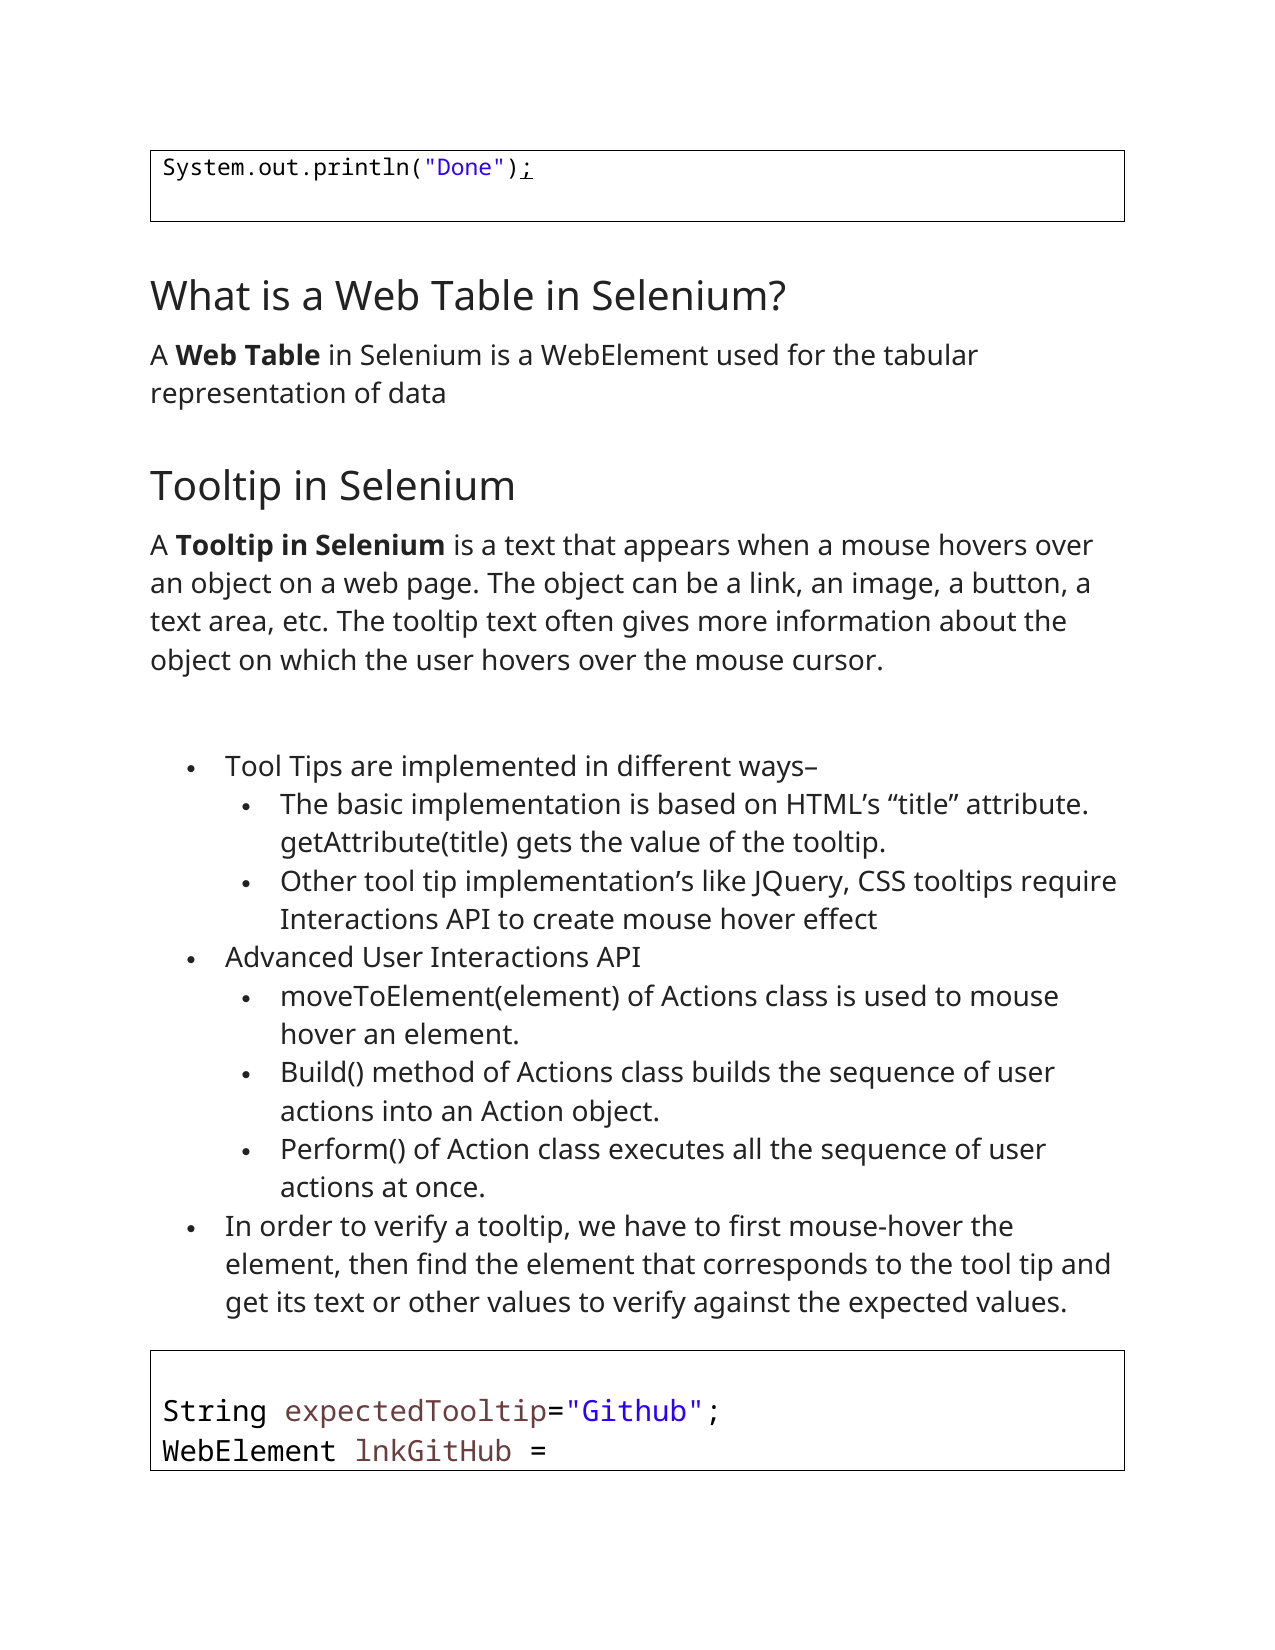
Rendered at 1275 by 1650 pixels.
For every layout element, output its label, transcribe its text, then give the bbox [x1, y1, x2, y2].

text A Tooltip in Selenium is a text that appears when a mouse hovers over an object on a web page. The object can be a link, an image, a button, a text area, etc. The tooltip text often gives more information about the object on which the user hovers over the mouse cursor. [150, 525, 1125, 678]
list Tool Tips are implemented in different ways– [187, 746, 1125, 784]
list moveToElement(element) of Actions class is used to mouse hover an element. [242, 976, 1125, 1052]
list The basic implementation is based on HTML’s “title” attribute. getAttribute(title) gets the value of the tooltip. [242, 784, 1125, 861]
subtitle What is a Web Table in Selenium? [150, 260, 1125, 322]
subtitle Tooltip in Selenium [150, 450, 1125, 512]
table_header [151, 1351, 1124, 1470]
list Perform() of Action class executes all the sequence of user actions at once. [242, 1129, 1125, 1206]
list Build() method of Actions class builds the sequence of user actions into an Action object. [242, 1052, 1125, 1129]
text A Web Table in Selenium is a WebElement used for the tabular representation of data [150, 335, 1125, 412]
list In order to verify a tooltip, we have to first mouse-hover the element, then find the element that corresponds to the tool tip and get its text or other values to verify against the expected values. [187, 1206, 1125, 1321]
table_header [151, 151, 1124, 221]
list Advanced User Interactions API [187, 937, 1125, 976]
list Other tool tip implementation’s like JQuery, CSS tooltips require Interactions API to create mouse hover effect [242, 861, 1125, 937]
